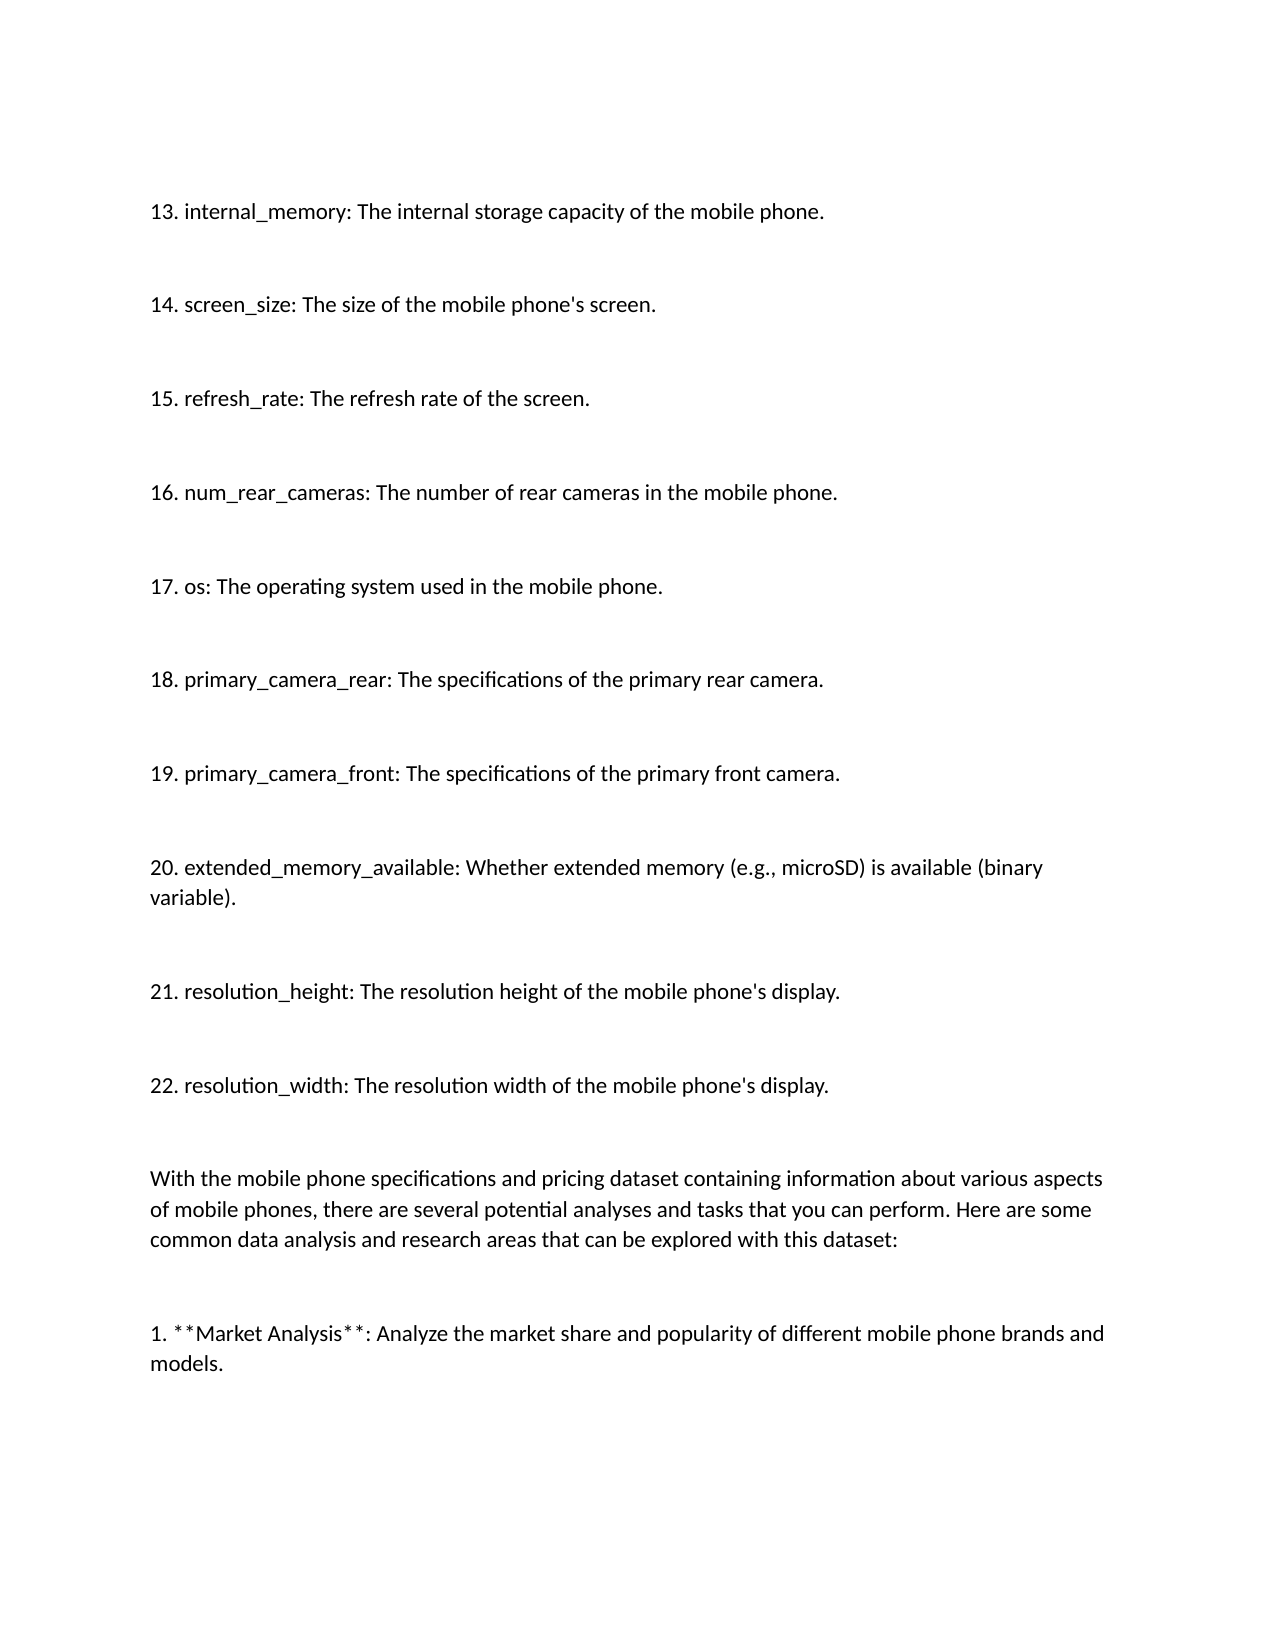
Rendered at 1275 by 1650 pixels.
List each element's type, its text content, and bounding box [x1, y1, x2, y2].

text 14. screen_size: The size of the mobile phone's screen. [150, 291, 1125, 319]
text 18. primary_camera_rear: The specifications of the primary rear camera. [150, 666, 1125, 694]
text 17. os: The operating system used in the mobile phone. [150, 572, 1125, 600]
text 19. primary_camera_front: The specifications of the primary front camera. [150, 759, 1125, 787]
text 15. refresh_rate: The refresh rate of the screen. [150, 384, 1125, 412]
text 1. **Market Analysis**: Analyze the market share and popularity of different mobile phone brands and models. [150, 1319, 1125, 1377]
text With the mobile phone specifications and pricing dataset containing information about various aspects of mobile phones, there are several potential analyses and tasks that you can perform. Here are some common data analysis and research areas that can be explored with this dataset: [150, 1164, 1125, 1253]
text 13. internal_memory: The internal storage capacity of the mobile phone. [150, 197, 1125, 225]
text 22. resolution_width: The resolution width of the mobile phone's display. [150, 1071, 1125, 1099]
text 16. num_rear_cameras: The number of rear cameras in the mobile phone. [150, 478, 1125, 506]
text 20. extended_memory_available: Whether extended memory (e.g., microSD) is available (binary variable). [150, 853, 1125, 911]
text 21. resolution_height: The resolution height of the mobile phone's display. [150, 977, 1125, 1005]
